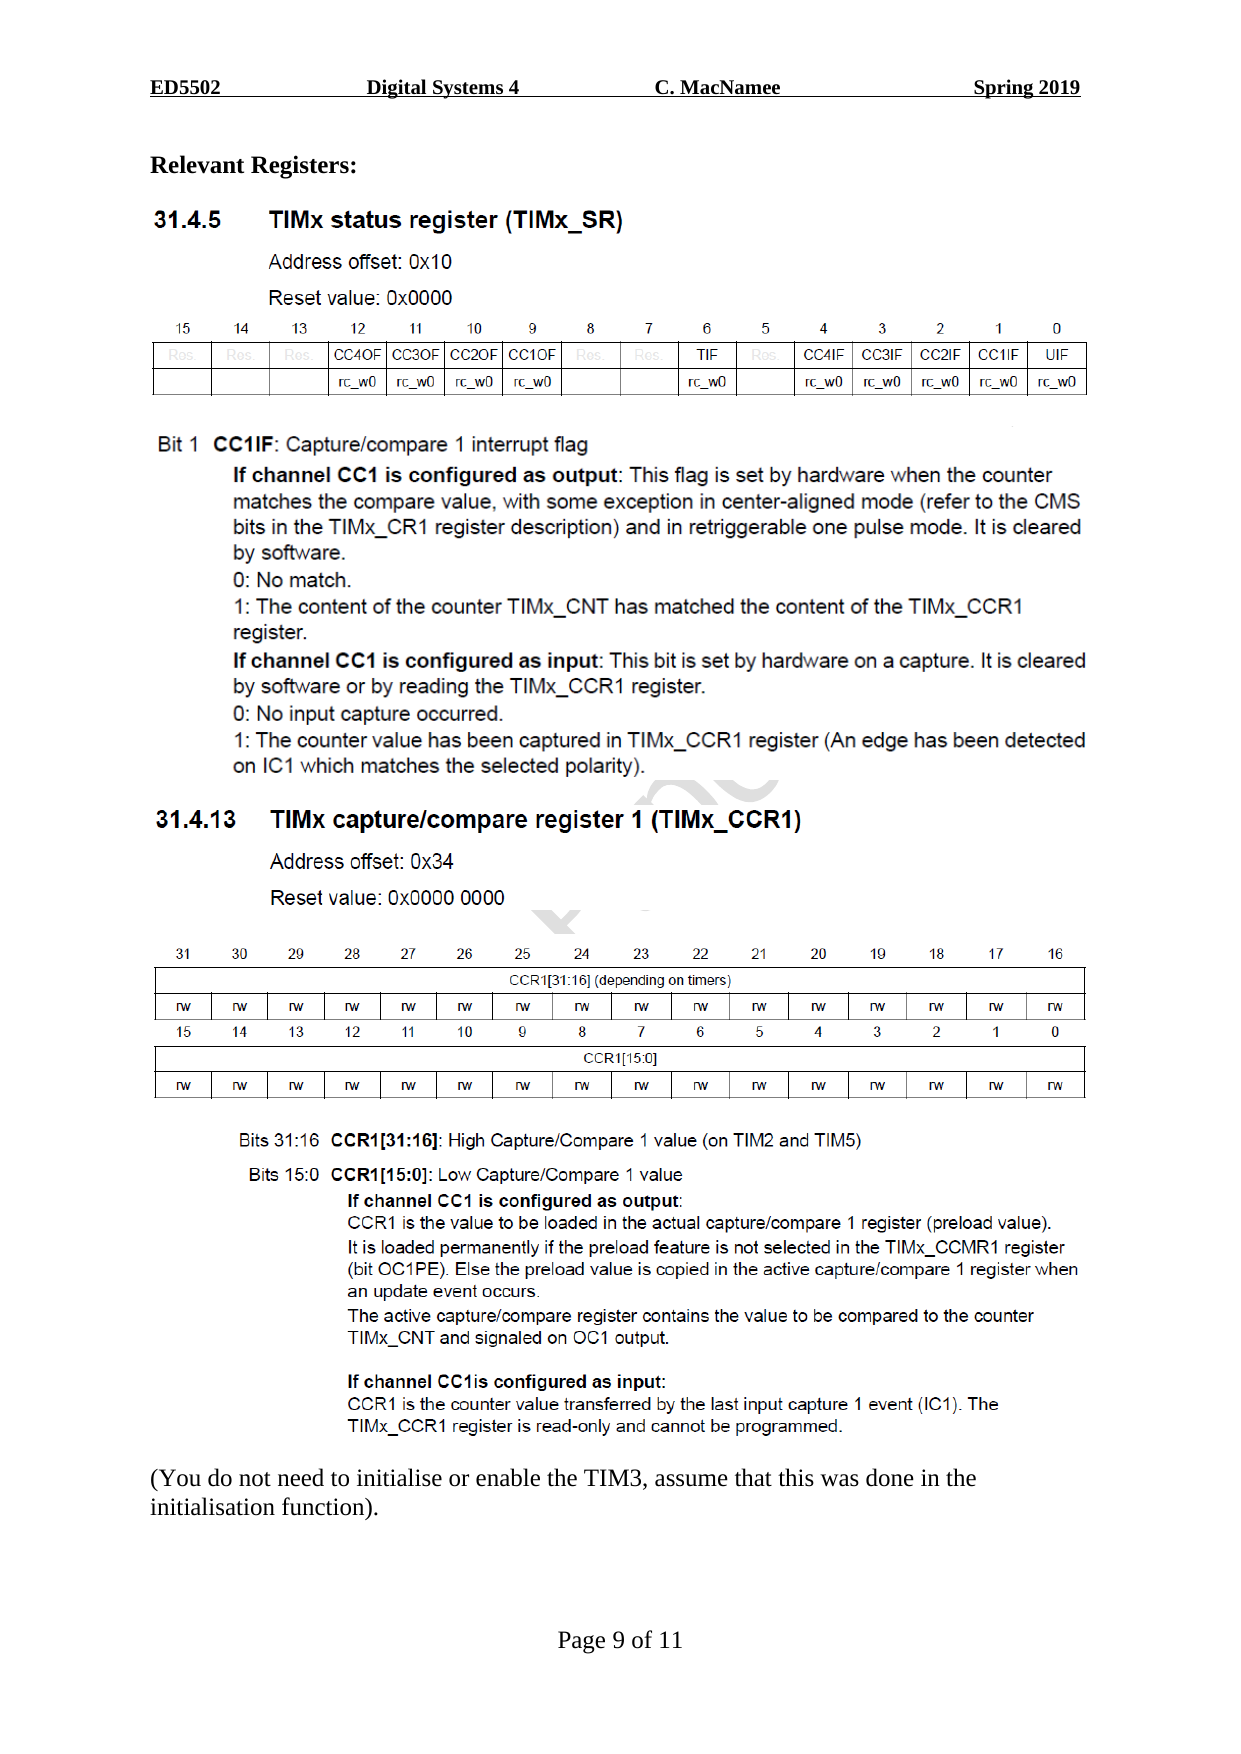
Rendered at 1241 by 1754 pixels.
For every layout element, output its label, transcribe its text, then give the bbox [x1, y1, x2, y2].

picture [150, 427, 1091, 780]
picture [150, 934, 1089, 1438]
text Relevant Registers: [150, 150, 1090, 179]
picture [150, 805, 1091, 910]
picture [150, 203, 1091, 402]
text (You do not need to initialise or enable the TIM3, assume that this was done in the initialisation function). [150, 1463, 1090, 1520]
